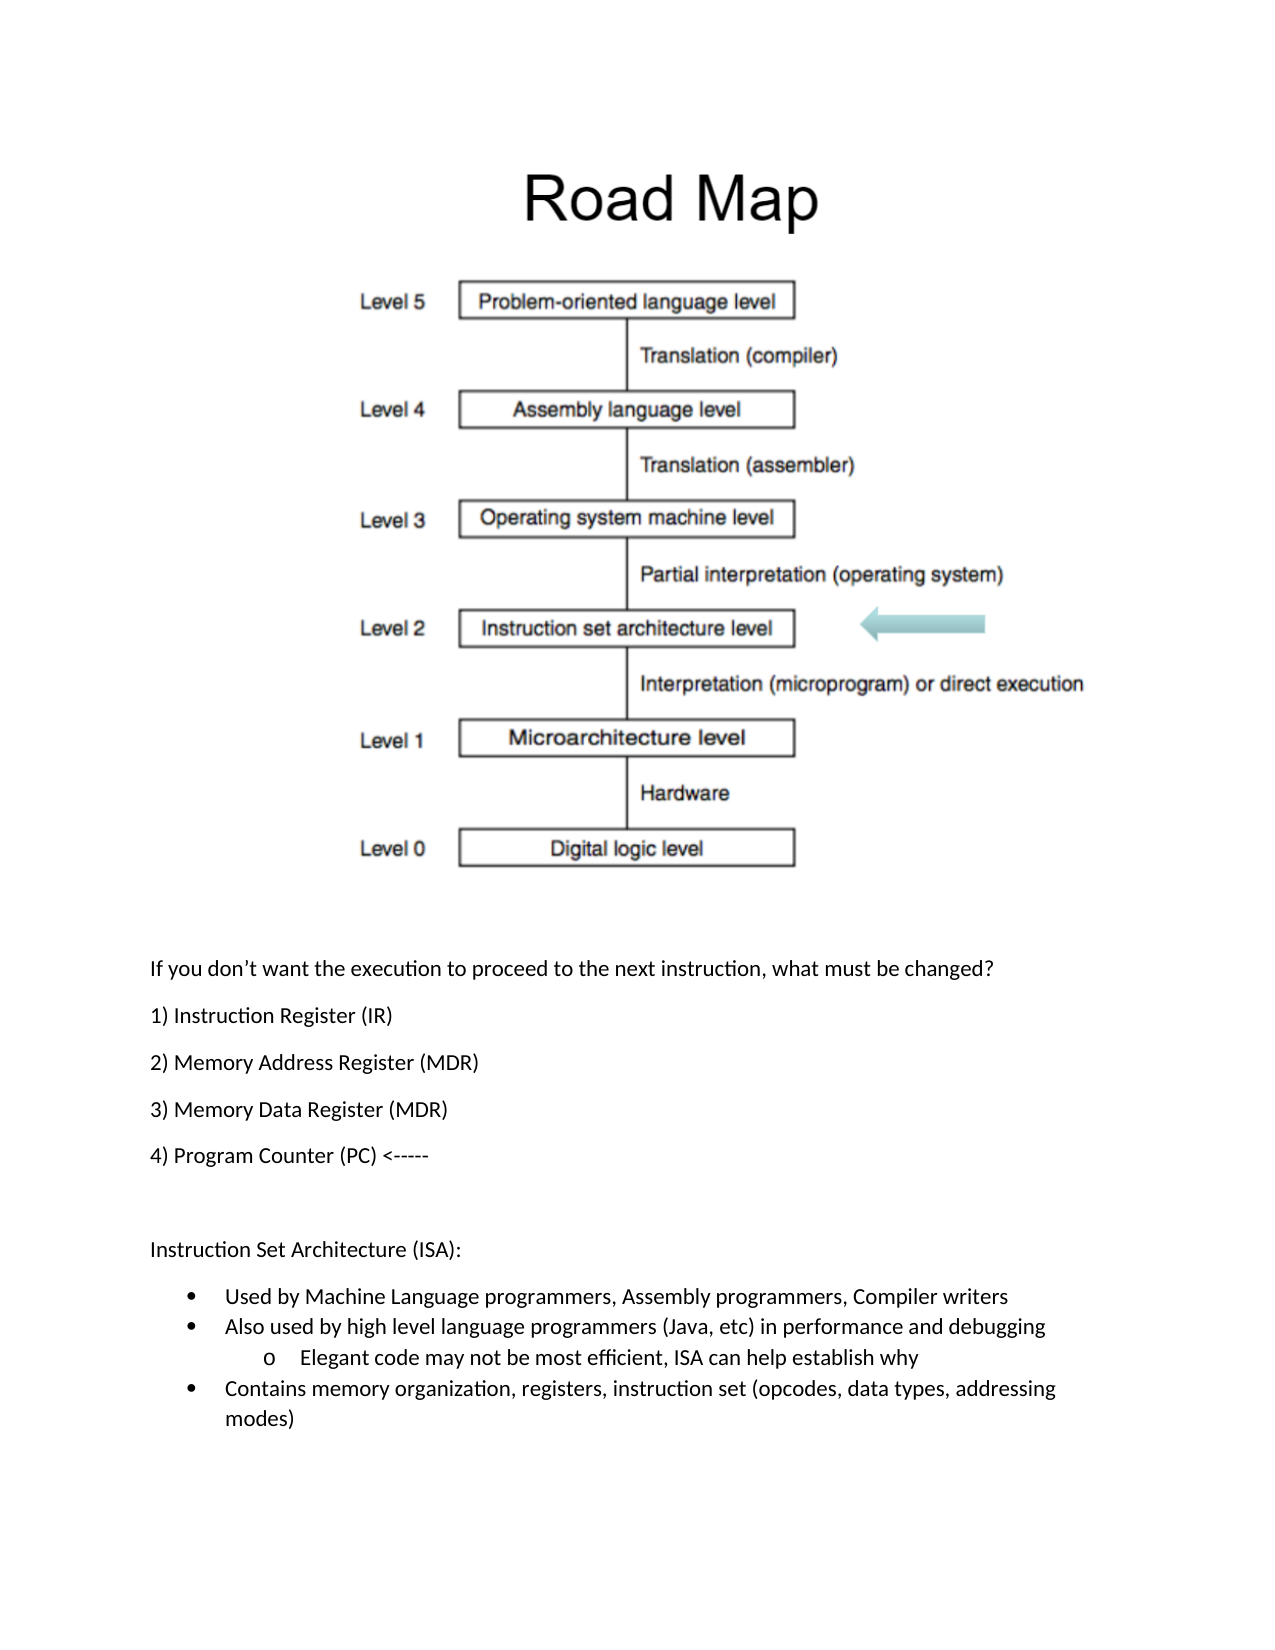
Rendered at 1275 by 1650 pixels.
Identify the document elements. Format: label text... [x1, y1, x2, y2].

list Contains memory organization, registers, instruction set (opcodes, data types, addressing modes) [187, 1374, 1125, 1432]
text 2) Memory Address Register (MDR) [150, 1048, 1125, 1076]
text 3) Memory Data Register (MDR) [150, 1095, 1125, 1123]
text 1) Instruction Register (IR) [150, 1001, 1125, 1029]
text 4) Program Counter (PC) <----- [150, 1142, 1125, 1169]
text If you don’t want the execution to proceed to the next instruction, what must be changed? [150, 954, 1125, 982]
list Used by Machine Language programmers, Assembly programmers, Compiler writers [187, 1282, 1125, 1310]
picture [150, 150, 1125, 889]
list Elegant code may not be most efficient, ISA can help establish why [262, 1343, 1125, 1372]
text Instruction Set Architecture (ISA): [150, 1235, 1125, 1263]
list Also used by high level language programmers (Java, etc) in performance and debugging [187, 1312, 1125, 1340]
